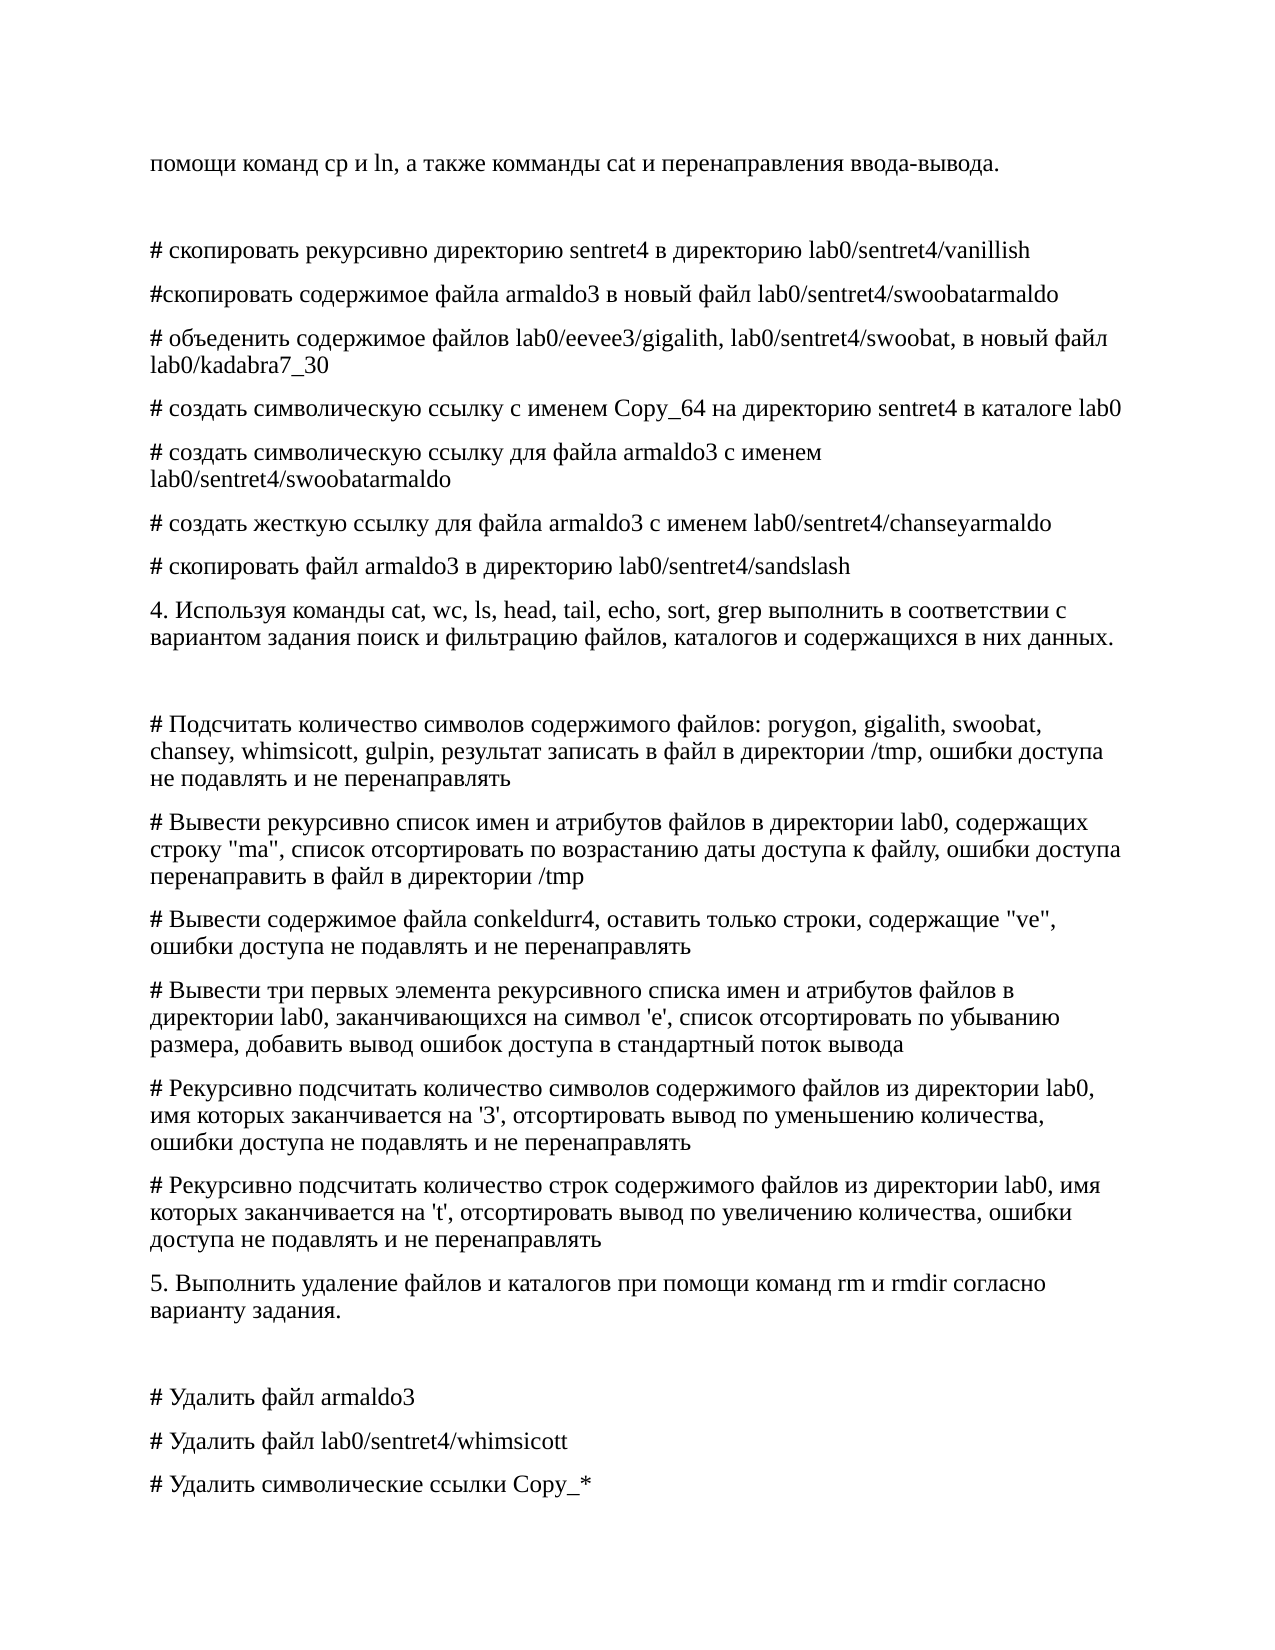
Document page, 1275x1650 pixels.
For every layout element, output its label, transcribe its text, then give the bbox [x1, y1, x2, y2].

text 5. Выполнить удаление файлов и каталогов при помощи команд rm и rmdir согласно варианту задания. [150, 1270, 1125, 1324]
text # Удалить символические ссылки Copy_* [150, 1471, 1125, 1498]
text # cоздать символическую ссылку для файла armaldo3 с именем lab0/sentret4/swoobatarmaldo [150, 439, 1125, 493]
text # скопировать рекурсивно директорию sentret4 в директорию lab0/sentret4/vanillish [150, 237, 1125, 264]
text # Рекурсивно подсчитать количество символов содержимого файлов из директории lab0, имя которых заканчивается на '3', отсортировать вывод по уменьшению количества, ошибки доступа не подавлять и не перенаправлять [150, 1074, 1125, 1155]
text # создать символическую ссылку c именем Copy_64 на директорию sentret4 в каталоге lab0 [150, 395, 1125, 422]
text 4. Используя команды cat, wc, ls, head, tail, echo, sort, grep выполнить в соответствии с вариантом задания поиск и фильтрацию файлов, каталогов и содержащихся в них данных. [150, 597, 1125, 651]
text # скопировать файл armaldo3 в директорию lab0/sentret4/sandslash [150, 553, 1125, 580]
text #скопировать содержимое файла armaldo3 в новый файл lab0/sentret4/swoobatarmaldo [150, 281, 1125, 308]
text # cоздать жесткую ссылку для файла armaldo3 с именем lab0/sentret4/chanseyarmaldo [150, 509, 1125, 536]
text # Вывести содержимое файла conkeldurr4, оставить только строки, содержащие "ve", ошибки доступа не подавлять и не перенаправлять [150, 906, 1125, 960]
text # Вывести рекурсивно список имен и атрибутов файлов в директории lab0, содержащих строку "ma", список отсортировать по возрастанию даты доступа к файлу, ошибки доступа перенаправить в файл в директории /tmp [150, 809, 1125, 889]
text # Удалить файл armaldo3 [150, 1384, 1125, 1411]
text # объеденить содержимое файлов lab0/eevee3/gigalith, lab0/sentret4/swoobat, в новый файл lab0/kadabra7_30 [150, 324, 1125, 378]
text # Рекурсивно подсчитать количество строк содержимого файлов из директории lab0, имя которых заканчивается на 't', отсортировать вывод по увеличению количества, ошибки доступа не подавлять и не перенаправлять [150, 1172, 1125, 1253]
text # Вывести три первых элемента рекурсивного списка имен и атрибутов файлов в директории lab0, заканчивающихся на символ 'e', список отсортировать по убыванию размера, добавить вывод ошибок доступа в стандартный поток вывода [150, 977, 1125, 1058]
text # Подсчитать количество символов содержимого файлов: porygon, gigalith, swoobat, chansey, whimsicott, gulpin, результат записать в файл в директории /tmp, ошибки доступа не подавлять и не перенаправлять [150, 711, 1125, 792]
text # Удалить файл lab0/sentret4/whimsicott [150, 1428, 1125, 1454]
